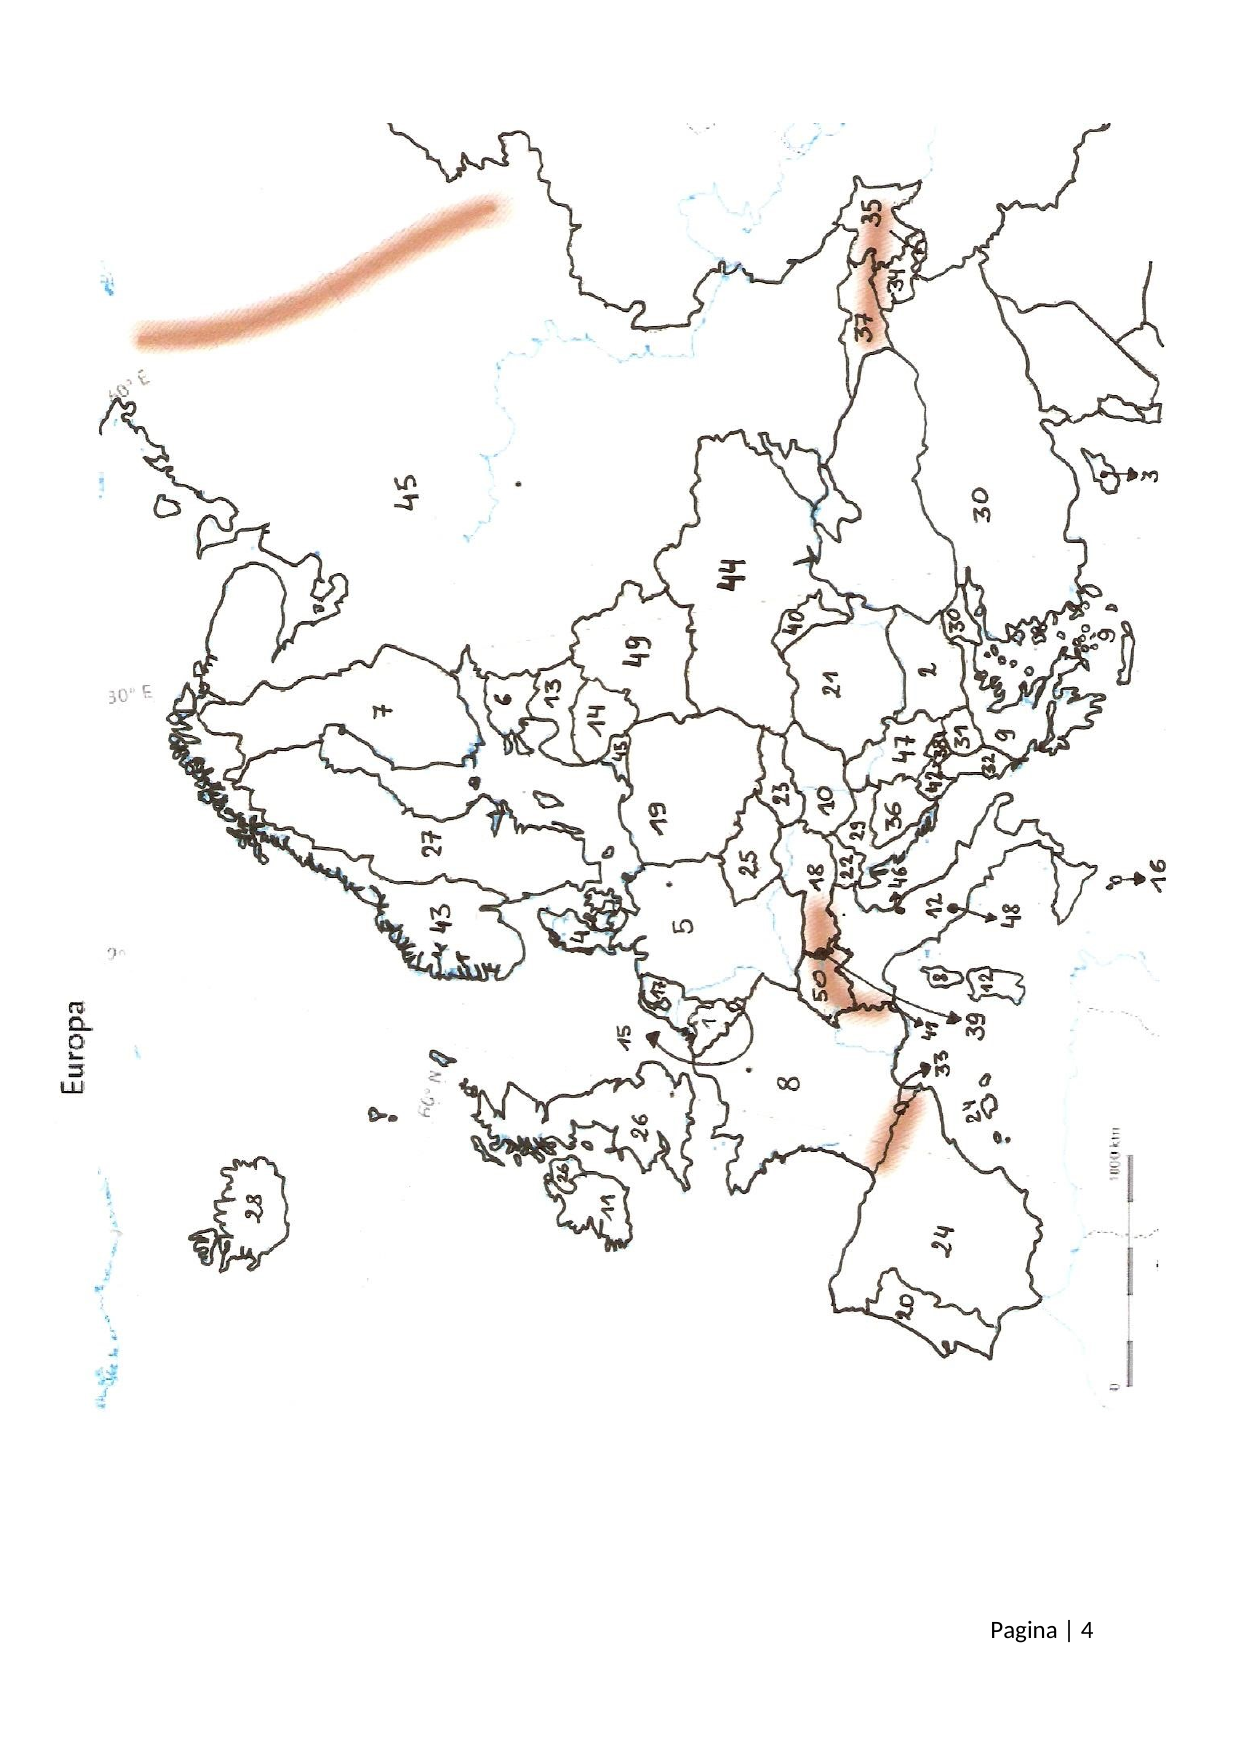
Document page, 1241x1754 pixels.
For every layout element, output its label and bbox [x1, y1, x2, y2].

picture [46, 123, 1169, 1425]
